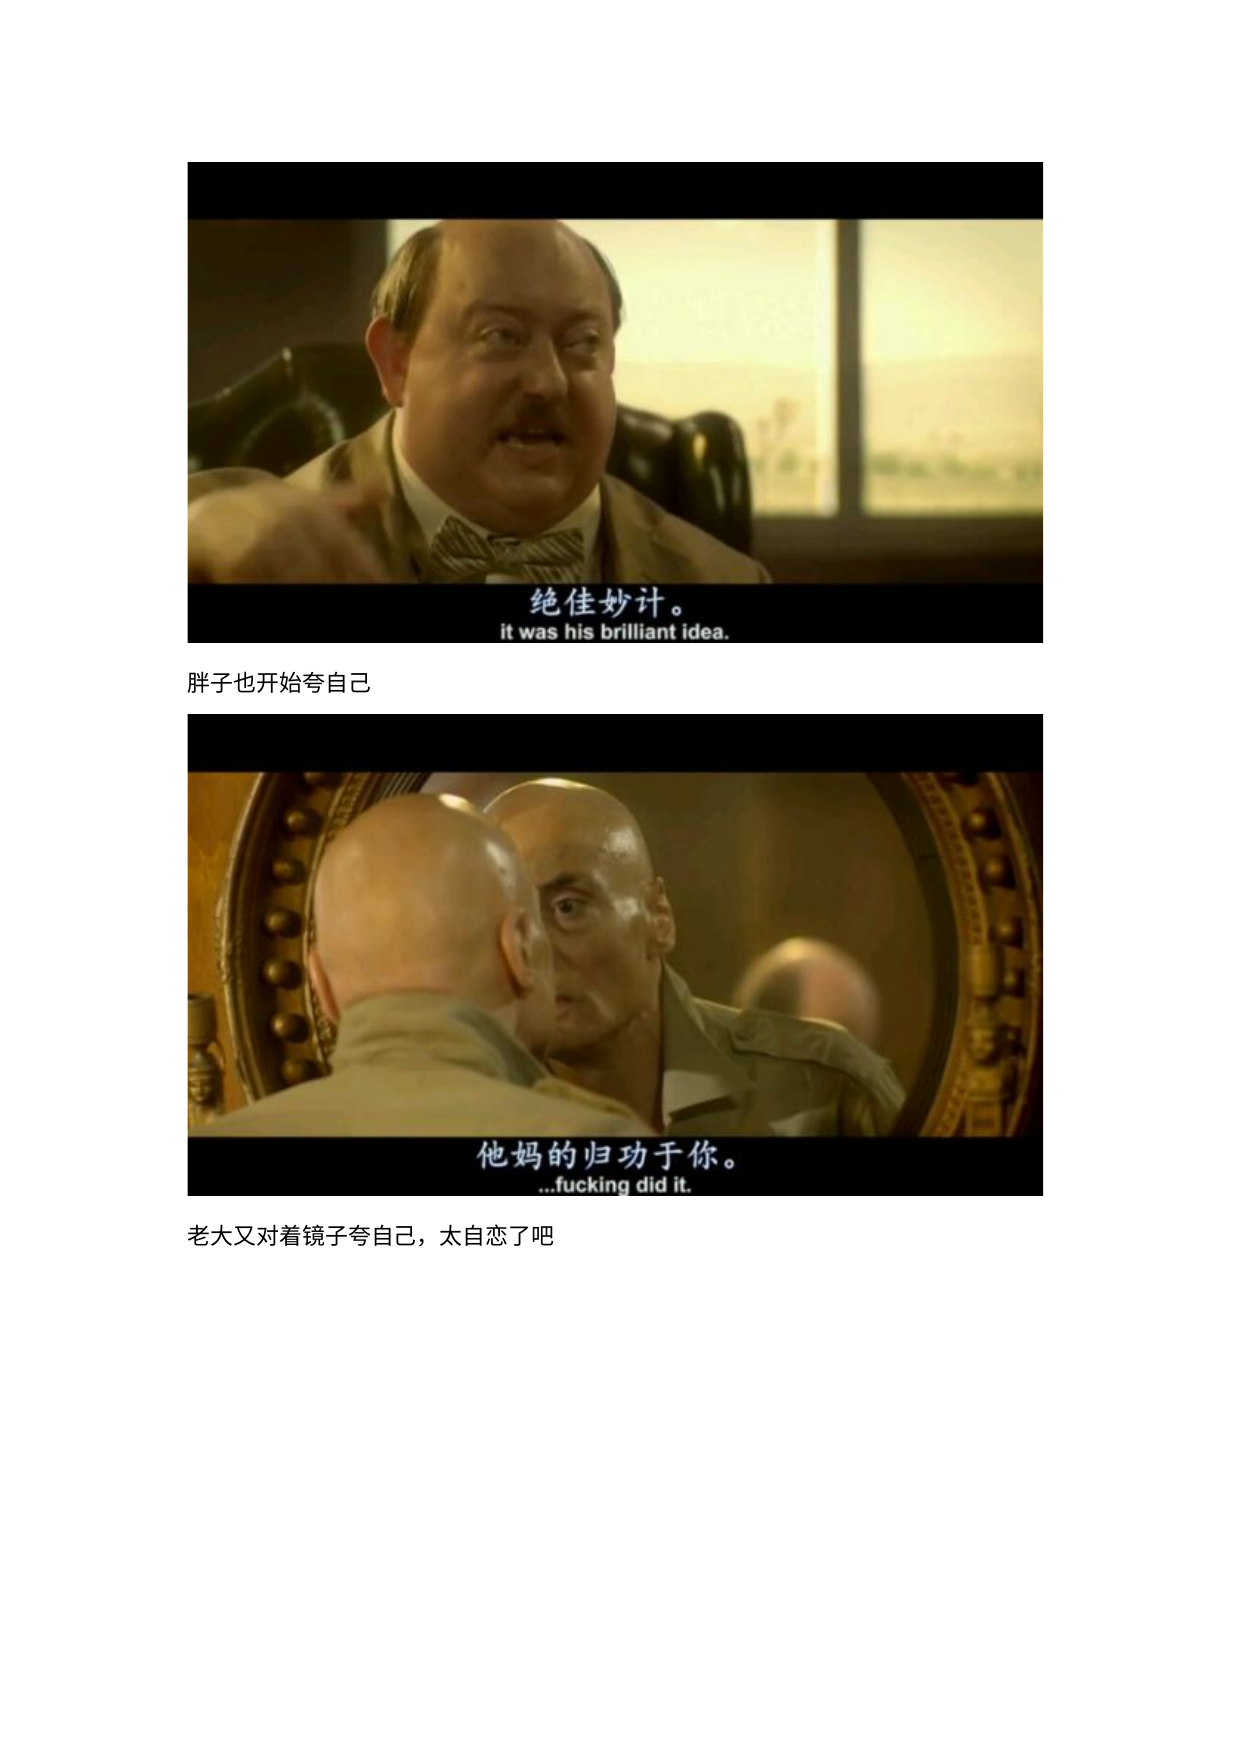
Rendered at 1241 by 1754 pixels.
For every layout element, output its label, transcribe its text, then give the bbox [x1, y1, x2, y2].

text 老大又对着镜子夸自己，太自恋了吧 [187, 1202, 1053, 1267]
text 胖子也开始夸自己 [187, 649, 1053, 714]
picture [187, 714, 1044, 1196]
picture [187, 162, 1044, 643]
